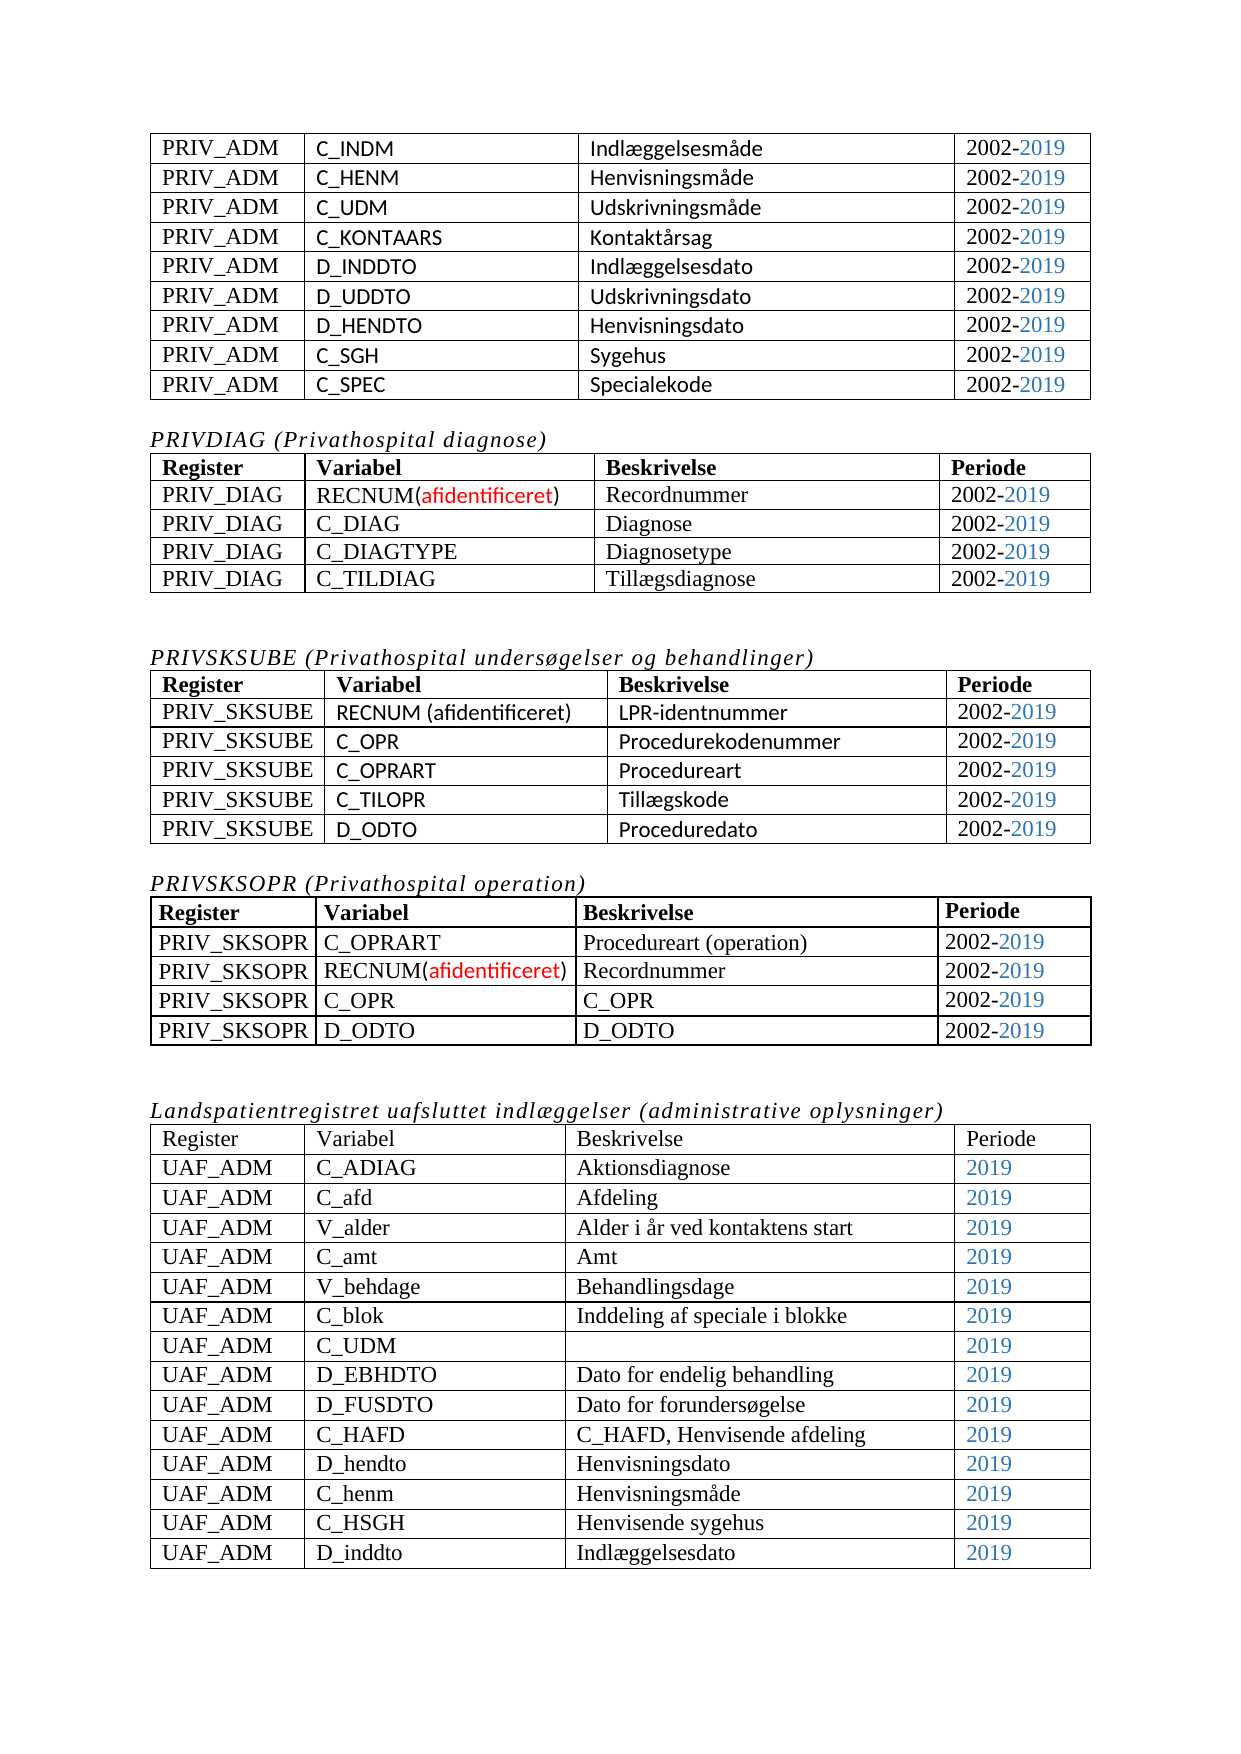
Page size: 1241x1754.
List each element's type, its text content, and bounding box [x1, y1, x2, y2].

table_cell PRIV_ADM [151, 371, 304, 399]
table_cell 2002-2019 [939, 957, 1090, 985]
table_cell C_blok [305, 1303, 565, 1331]
table_cell 2002-2019 [940, 481, 1090, 509]
table_cell Dato for endelig behandling [566, 1362, 954, 1390]
table_cell C_amt [305, 1243, 565, 1272]
table_cell PRIV_ADM [151, 223, 304, 251]
table_cell 2002-2019 [947, 786, 1090, 814]
table_cell RECNUM (afidentificeret) [421, 699, 607, 726]
table_cell UAF_ADM [151, 1243, 304, 1272]
table_cell Procedureart (operation) [577, 928, 937, 956]
table_cell D_HENDTO [305, 311, 578, 340]
table_header Periode [939, 898, 1090, 926]
subtitle PRIVDIAG (Privathospital diagnose) [150, 427, 1090, 453]
table_cell C_tildiag [306, 565, 594, 592]
table_header Beskrivelse [566, 1125, 954, 1153]
table_cell 2019 [955, 1303, 1090, 1331]
table_cell 2002-2019 [939, 1017, 1090, 1044]
table_cell D_UDDTO [305, 282, 578, 310]
table_header Periode [940, 454, 1090, 480]
table_cell 2019 [955, 1391, 1090, 1420]
table_cell 2019 [955, 1243, 1090, 1272]
table_cell Udskrivningsdato [579, 282, 954, 310]
table_cell UAF_ADM [151, 1184, 304, 1213]
table_cell PRIV_ADM [151, 134, 304, 162]
table_cell 2002-2019 [947, 757, 1090, 784]
table_cell D_EBHDTO [305, 1362, 565, 1390]
table_cell [566, 1332, 954, 1361]
table_cell 2019 [955, 1510, 1090, 1538]
table_cell Tillægsdiagnose [595, 565, 939, 592]
table_header Register [151, 1125, 304, 1153]
table_cell UAF_ADM [151, 1362, 304, 1390]
table_cell UAF_ADM [151, 1421, 304, 1449]
table_cell D_inddto [305, 1539, 565, 1568]
table_cell V_behdage [305, 1273, 565, 1301]
table_cell UAF_ADM [151, 1450, 304, 1479]
table_cell 2002-2019 [955, 341, 1090, 369]
table_cell Recordnummer [595, 481, 939, 509]
table_cell 2002-2019 [940, 565, 1090, 592]
table_cell Inddeling af speciale i blokke [566, 1303, 954, 1331]
table_cell Procedureart [608, 757, 946, 784]
table_cell 2019 [955, 1184, 1090, 1213]
table_cell 2002-2019 [955, 134, 1090, 162]
table_cell PRIV_SKSUBE [151, 786, 324, 814]
table_cell PRIV_diag [151, 481, 304, 509]
table_cell UAF_ADM [151, 1480, 304, 1508]
table_cell 2019 [955, 1273, 1090, 1301]
table_cell PRIV_diag [151, 538, 304, 564]
table_cell 2019 [955, 1362, 1090, 1390]
table_cell PRIV_ADM [151, 341, 304, 369]
table_cell Diagnose [595, 510, 939, 537]
table_header Variabel [305, 1125, 565, 1153]
table_cell Indlæggelsesdato [579, 252, 954, 281]
table_cell C_diagtype [306, 538, 594, 564]
table_cell Kontaktårsag [579, 223, 954, 251]
table_cell Behandlingsdage [566, 1273, 954, 1301]
table_cell PRIV_ADM [151, 193, 304, 222]
table_cell 2002-2019 [939, 928, 1090, 956]
table_cell UAF_ADM [151, 1332, 304, 1361]
table_cell 2002-2019 [955, 252, 1090, 281]
table_cell LPR-identnummer [608, 699, 946, 726]
table_cell 2002-2019 [947, 815, 1090, 843]
table_cell Dato for forundersøgelse [566, 1391, 954, 1420]
table_cell PRIV_ADM [151, 311, 304, 340]
table_cell C_SGH [305, 341, 578, 369]
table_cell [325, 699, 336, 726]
table_cell PRIV_SKSOPR [152, 928, 315, 956]
table_cell PRIV_SKSUBE [151, 757, 324, 784]
table_cell Tillægskode [608, 786, 946, 814]
table_cell Alder i år ved kontaktens start [566, 1214, 954, 1242]
table_cell 2002-2019 [955, 282, 1090, 310]
table_cell V_alder [305, 1214, 565, 1242]
table_header Periode [955, 1125, 1090, 1153]
table_header Beskrivelse [577, 898, 937, 926]
table_header Variabel [306, 454, 594, 480]
table_cell UAF_ADM [151, 1214, 304, 1242]
table_cell C_ADIAG [305, 1155, 565, 1183]
table_header Register [151, 454, 304, 480]
table_cell UAF_ADM [151, 1391, 304, 1420]
table_cell D_ODTO [577, 1017, 937, 1044]
table_cell 2019 [955, 1332, 1090, 1361]
table_cell 2019 [955, 1214, 1090, 1242]
table_cell PRIV_diag [151, 510, 304, 537]
table_cell C_HENM [305, 164, 578, 192]
table_cell C_TILOPR [325, 786, 607, 814]
table_cell C_SPEC [305, 371, 578, 399]
table_cell Proceduredato [608, 815, 946, 843]
table_cell D_INDDTO [305, 252, 578, 281]
table_cell C_henm [305, 1480, 565, 1508]
table_cell UAF_ADM [151, 1273, 304, 1301]
table_cell Udskrivningsmåde [579, 193, 954, 222]
table_cell recnum(afidentificeret) [306, 481, 594, 509]
table_cell 2019 [955, 1421, 1090, 1449]
table_cell recnum(afidentificeret) [317, 957, 575, 985]
table_cell D_ODTO [317, 1017, 575, 1044]
table_cell 2019 [955, 1539, 1090, 1568]
table_cell C_UDM [305, 1332, 565, 1361]
subtitle PRIVSKSUBE (Privathospital undersøgelser og behandlinger) [150, 644, 1090, 670]
table_cell Afdeling [566, 1184, 954, 1213]
table_cell PRIV_ADM [151, 164, 304, 192]
table_cell Aktionsdiagnose [566, 1155, 954, 1183]
table_cell 2002-2019 [955, 223, 1090, 251]
table_header Variabel [325, 671, 607, 697]
table_cell C_OPR [317, 986, 575, 1015]
table_cell PRIV_ADM [151, 252, 304, 281]
table_cell PRIV_SKSUBE [151, 815, 324, 843]
table_cell 2002-2019 [955, 164, 1090, 192]
table_cell 2002-2019 [940, 510, 1090, 537]
table_cell Henvisningsdato [566, 1450, 954, 1479]
table_cell D_FUSDTO [305, 1391, 565, 1420]
table_cell C_OPRART [317, 928, 575, 956]
table_cell Diagnosetype [595, 538, 939, 564]
table_cell PRIV_SKSUBE [151, 699, 324, 726]
table_cell 2002-2019 [955, 193, 1090, 222]
table_cell 2019 [955, 1155, 1090, 1183]
table_cell Indlæggelsesdato [566, 1539, 954, 1568]
table_cell UAF_ADM [151, 1303, 304, 1331]
table_header Periode [947, 671, 1090, 697]
table_cell Indlæggelsesmåde [579, 134, 954, 162]
table_cell 2002-2019 [940, 538, 1090, 564]
table_header Beskrivelse [595, 454, 939, 480]
table_cell PRIV_ADM [151, 282, 304, 310]
table_cell 2019 [955, 1480, 1090, 1508]
table_cell 2002-2019 [947, 728, 1090, 756]
table_cell Sygehus [579, 341, 954, 369]
table_cell PRIV_SKSUBE [151, 728, 324, 756]
table_cell C_KONTAARS [305, 223, 578, 251]
table_cell C_HAFD, Henvisende afdeling [566, 1421, 954, 1449]
table_cell 2002-2019 [955, 311, 1090, 340]
table_cell Procedurekodenummer [608, 728, 946, 756]
table_cell Specialekode [579, 371, 954, 399]
table_cell C_OPRART [325, 757, 607, 784]
table_cell Amt [566, 1243, 954, 1272]
table_cell PRIV_SKSOPR [152, 1017, 315, 1044]
table_cell PRIV_SKSOPR [152, 957, 315, 985]
table_cell C_afd [305, 1184, 565, 1213]
table_cell UAF_ADM [151, 1155, 304, 1183]
table_cell 2002-2019 [955, 371, 1090, 399]
table_cell Henvisende sygehus [566, 1510, 954, 1538]
table_cell C_UDM [305, 193, 578, 222]
table_header Variabel [317, 898, 575, 926]
table_cell UAF_ADM [151, 1510, 304, 1538]
table_cell Henvisningsmåde [566, 1480, 954, 1508]
table_cell 2002-2019 [947, 699, 1090, 726]
table_cell UAF_ADM [151, 1539, 304, 1568]
table_cell D_hendto [305, 1450, 565, 1479]
table_cell Recordnummer [577, 957, 937, 985]
table_cell C_HAFD [305, 1421, 565, 1449]
table_cell Henvisningsmåde [579, 164, 954, 192]
subtitle PRIVSKSOPR (Privathospital operation) [150, 870, 1090, 896]
table_cell C_OPR [577, 986, 937, 1015]
table_header Register [151, 671, 324, 697]
table_cell D_ODTO [325, 815, 607, 843]
table_cell C_OPR [325, 728, 607, 756]
table_cell PRIV_diag [151, 565, 304, 592]
table_cell 2019 [955, 1450, 1090, 1479]
subtitle Landspatientregistret uafsluttet indlæggelser (administrative oplysninger) [150, 1097, 1090, 1124]
table_cell PRIV_SKSOPR [152, 986, 315, 1015]
table_cell C_HSGH [305, 1510, 565, 1538]
table_header Beskrivelse [608, 671, 946, 697]
table_cell 2002-2019 [939, 986, 1090, 1015]
table_header Register [152, 898, 315, 926]
table_cell C_INDM [305, 134, 578, 162]
table_cell C_diag [306, 510, 594, 537]
table_cell Henvisningsdato [579, 311, 954, 340]
